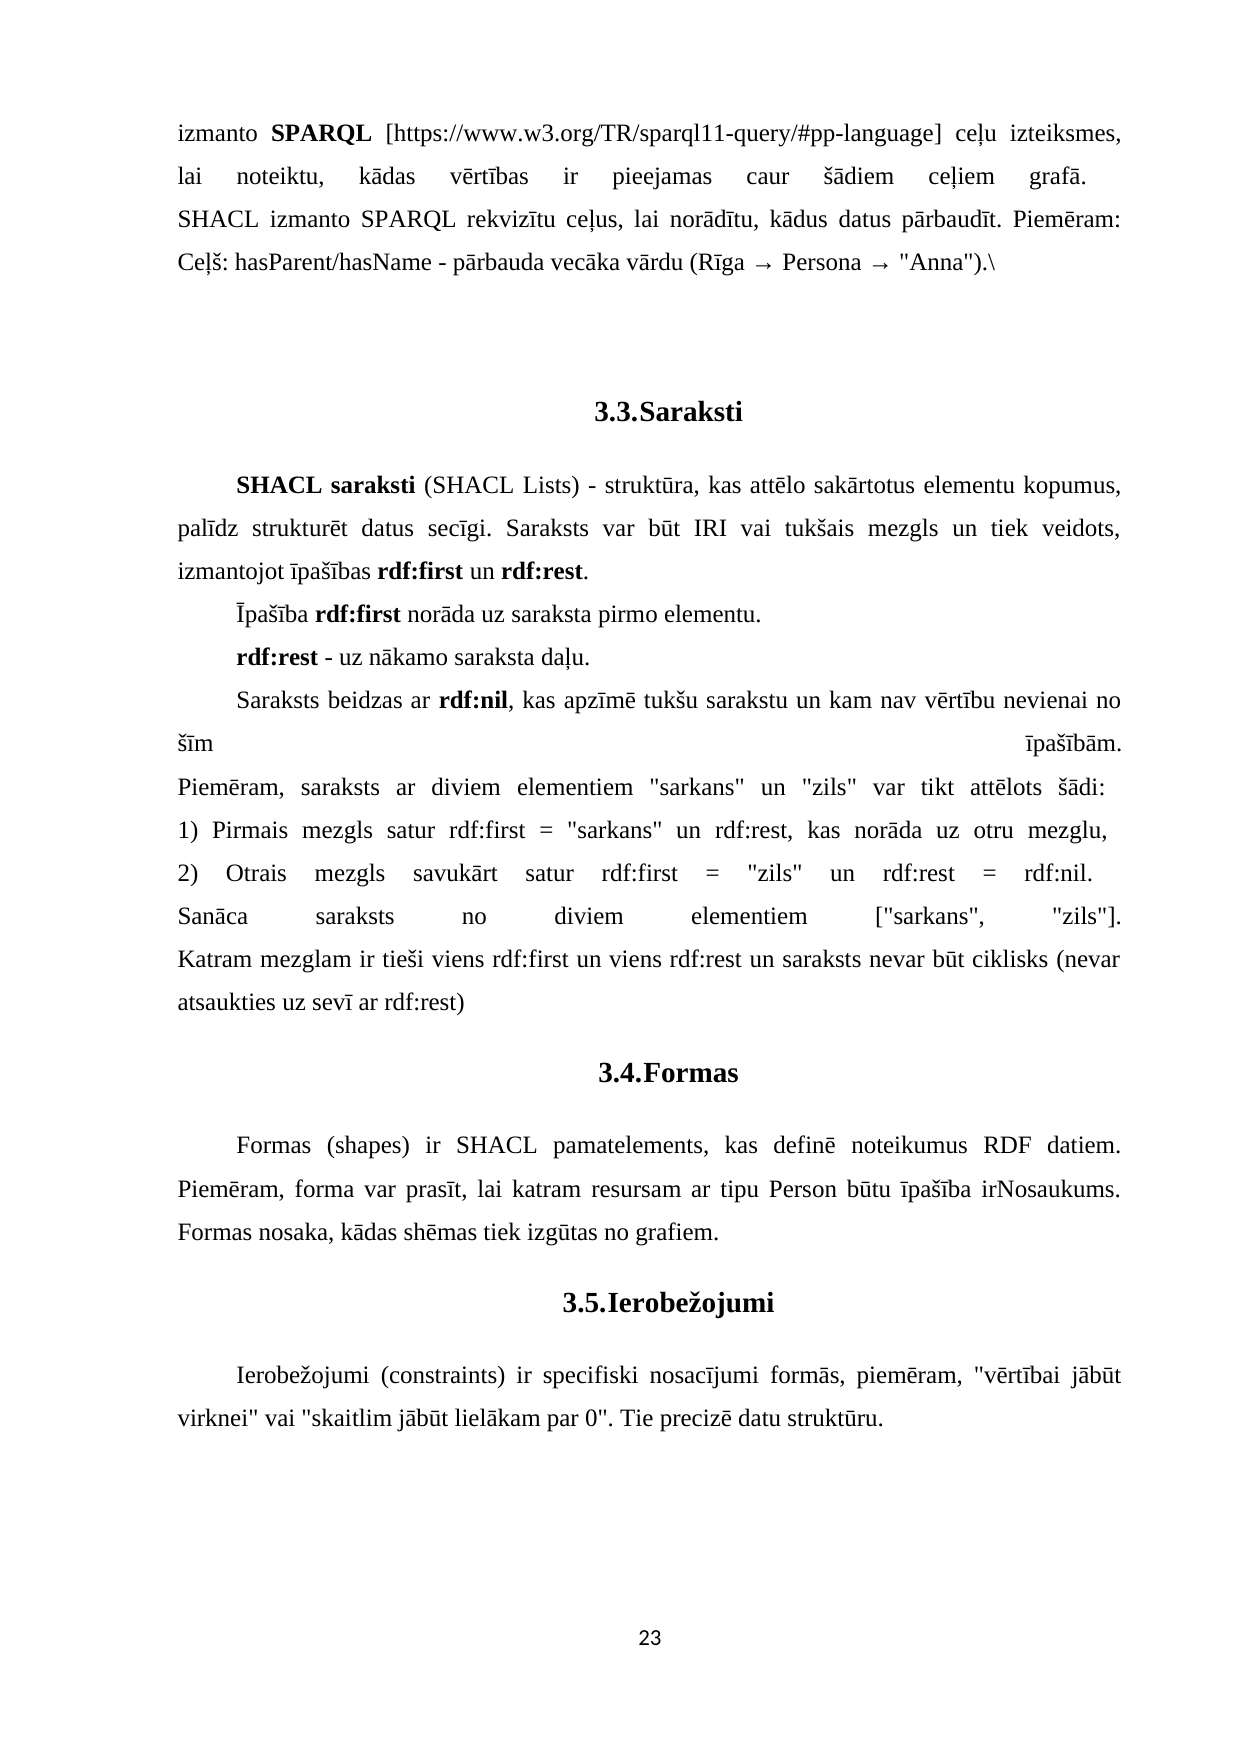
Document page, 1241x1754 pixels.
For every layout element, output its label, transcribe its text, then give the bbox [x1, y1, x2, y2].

text Formas [215, 1055, 1122, 1089]
text Saraksts beidzas ar rdf:nil, kas apzīmē tukšu sarakstu un kam nav vērtību nevienai no šīm īpašībām. Piemēram, saraksts ar diviem elementiem "sarkans" un "zils" var tikt attēlots šādi: 1) Pirmais mezgls satur rdf:first = "sarkans" un rdf:rest, kas norāda uz otru mezglu, 2) Otrais mezgls savukārt satur rdf:first = "zils" un rdf:rest = rdf:nil. Sanāca saraksts no diviem elementiem ["sarkans", "zils"]. Katram mezglam ir tieši viens rdf:first un viens rdf:rest un saraksts nevar būt ciklisks (nevar atsaukties uz sevī ar rdf:rest) [177, 685, 1122, 1016]
text Ierobežojumi (constraints) ir specifiski nosacījumi formās, piemēram, "vērtībai jābūt virknei" vai "skaitlim jābūt lielākam par 0". Tie precizē datu struktūru. [177, 1360, 1122, 1432]
text SHACL saraksti (SHACL Lists) - struktūra, kas attēlo sakārtotus elementu kopumus, palīdz strukturēt datus secīgi. Saraksts var būt IRI vai tukšais mezgls un tiek veidots, izmantojot īpašības rdf:first un rdf:rest. [177, 470, 1122, 585]
text Ierobežojumi [215, 1285, 1122, 1318]
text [177, 118, 1122, 276]
text Īpašība rdf:first norāda uz saraksta pirmo elementu. [177, 599, 1122, 628]
text Saraksti [215, 394, 1122, 428]
text rdf:rest - uz nākamo saraksta daļu. [177, 642, 1122, 671]
text Formas (shapes) ir SHACL pamatelements, kas definē noteikumus RDF datiem. Piemēram, forma var prasīt, lai katram resursam ar tipu Person būtu īpašība irNosaukums. Formas nosaka, kādas shēmas tiek izgūtas no grafiem. [177, 1131, 1122, 1246]
